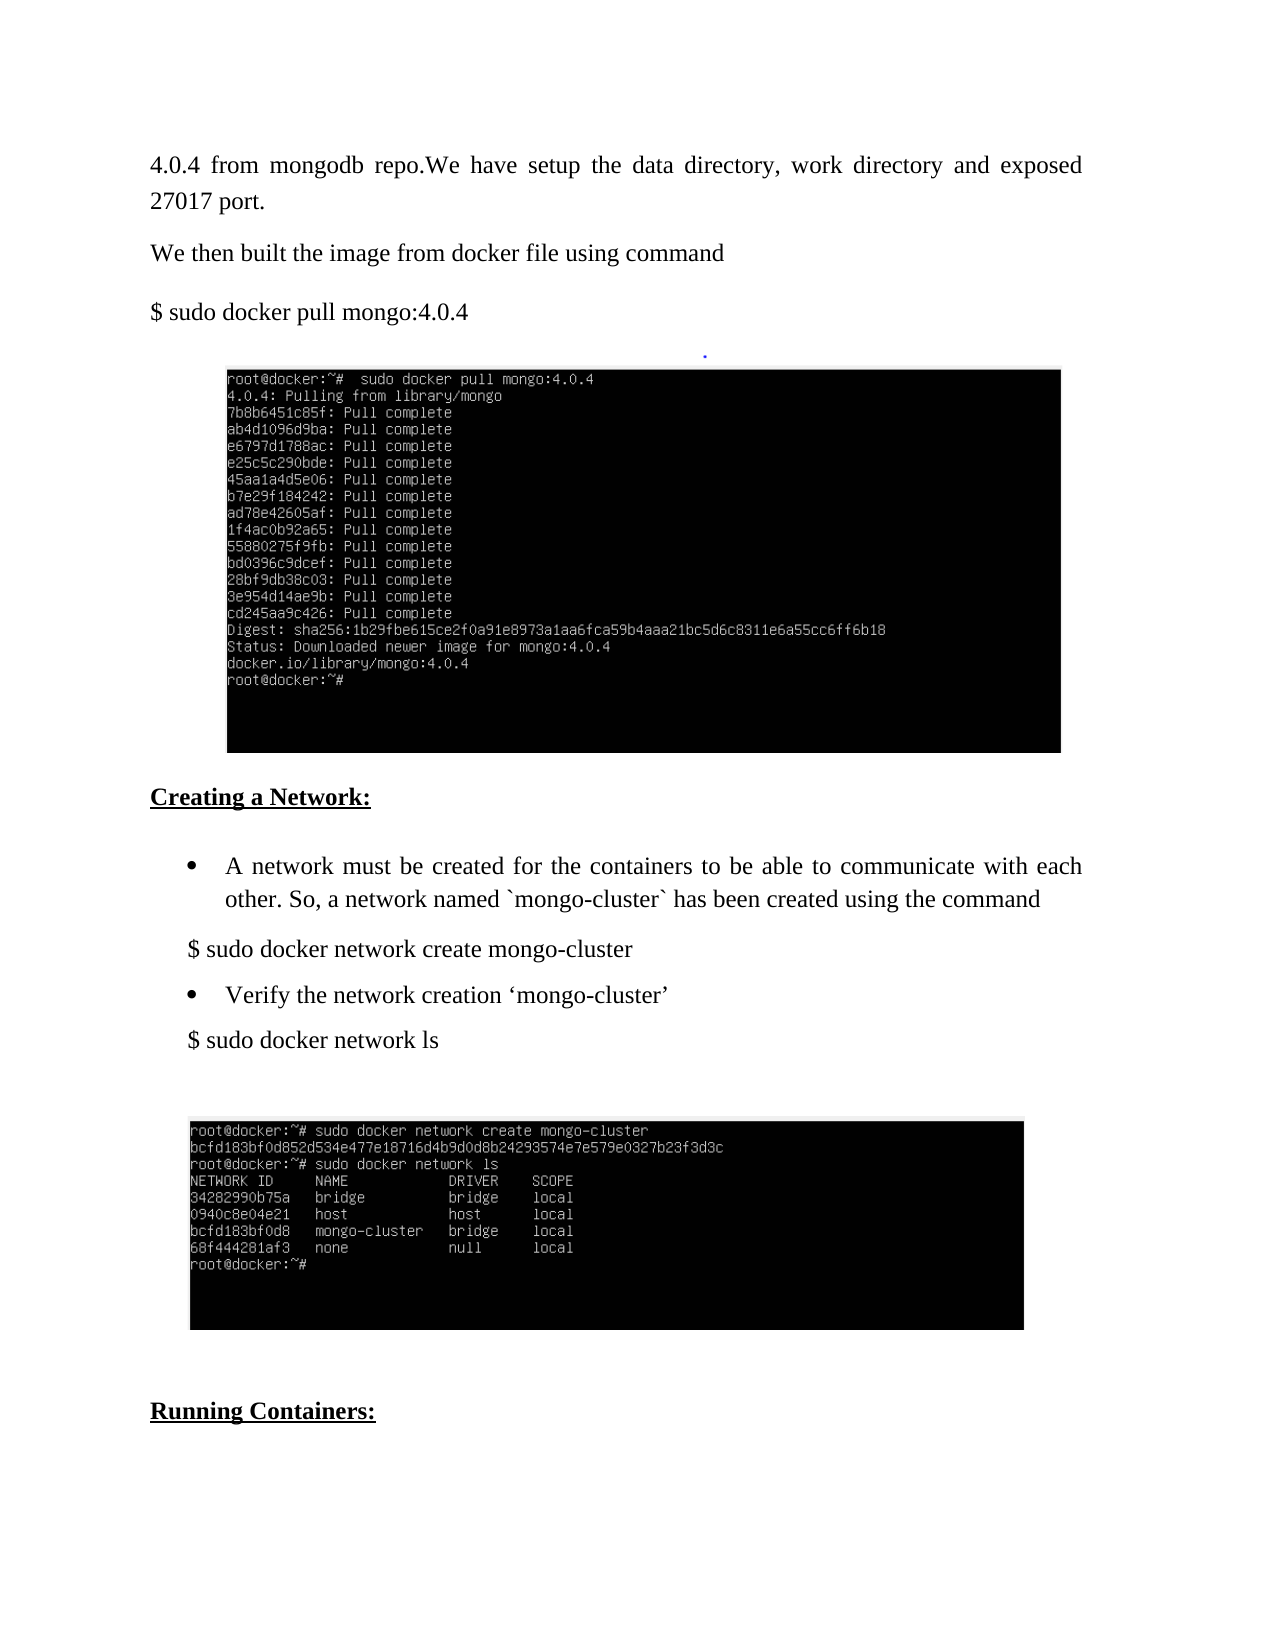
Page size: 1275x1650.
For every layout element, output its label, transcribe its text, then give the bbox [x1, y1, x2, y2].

picture [187, 1116, 1025, 1330]
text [150, 150, 1083, 215]
text $ sudo docker​ network create mongo-cluster [150, 935, 1125, 963]
list A network must be created for the containers to be able to communicate with each other. So, a network named `mongo-cluster` has been created using the command [187, 851, 1083, 913]
text We then built the image from docker file using command [150, 238, 773, 267]
text Running Containers: [150, 1396, 1125, 1425]
text Creating a Network: [150, 782, 1125, 811]
picture [225, 355, 1063, 753]
list Verify the network creation ‘mongo-cluster’ [187, 980, 1125, 1009]
text $ sudo docker network ls [150, 1026, 1125, 1054]
text $ sudo docker pull mongo:4.0.4 [150, 297, 773, 326]
